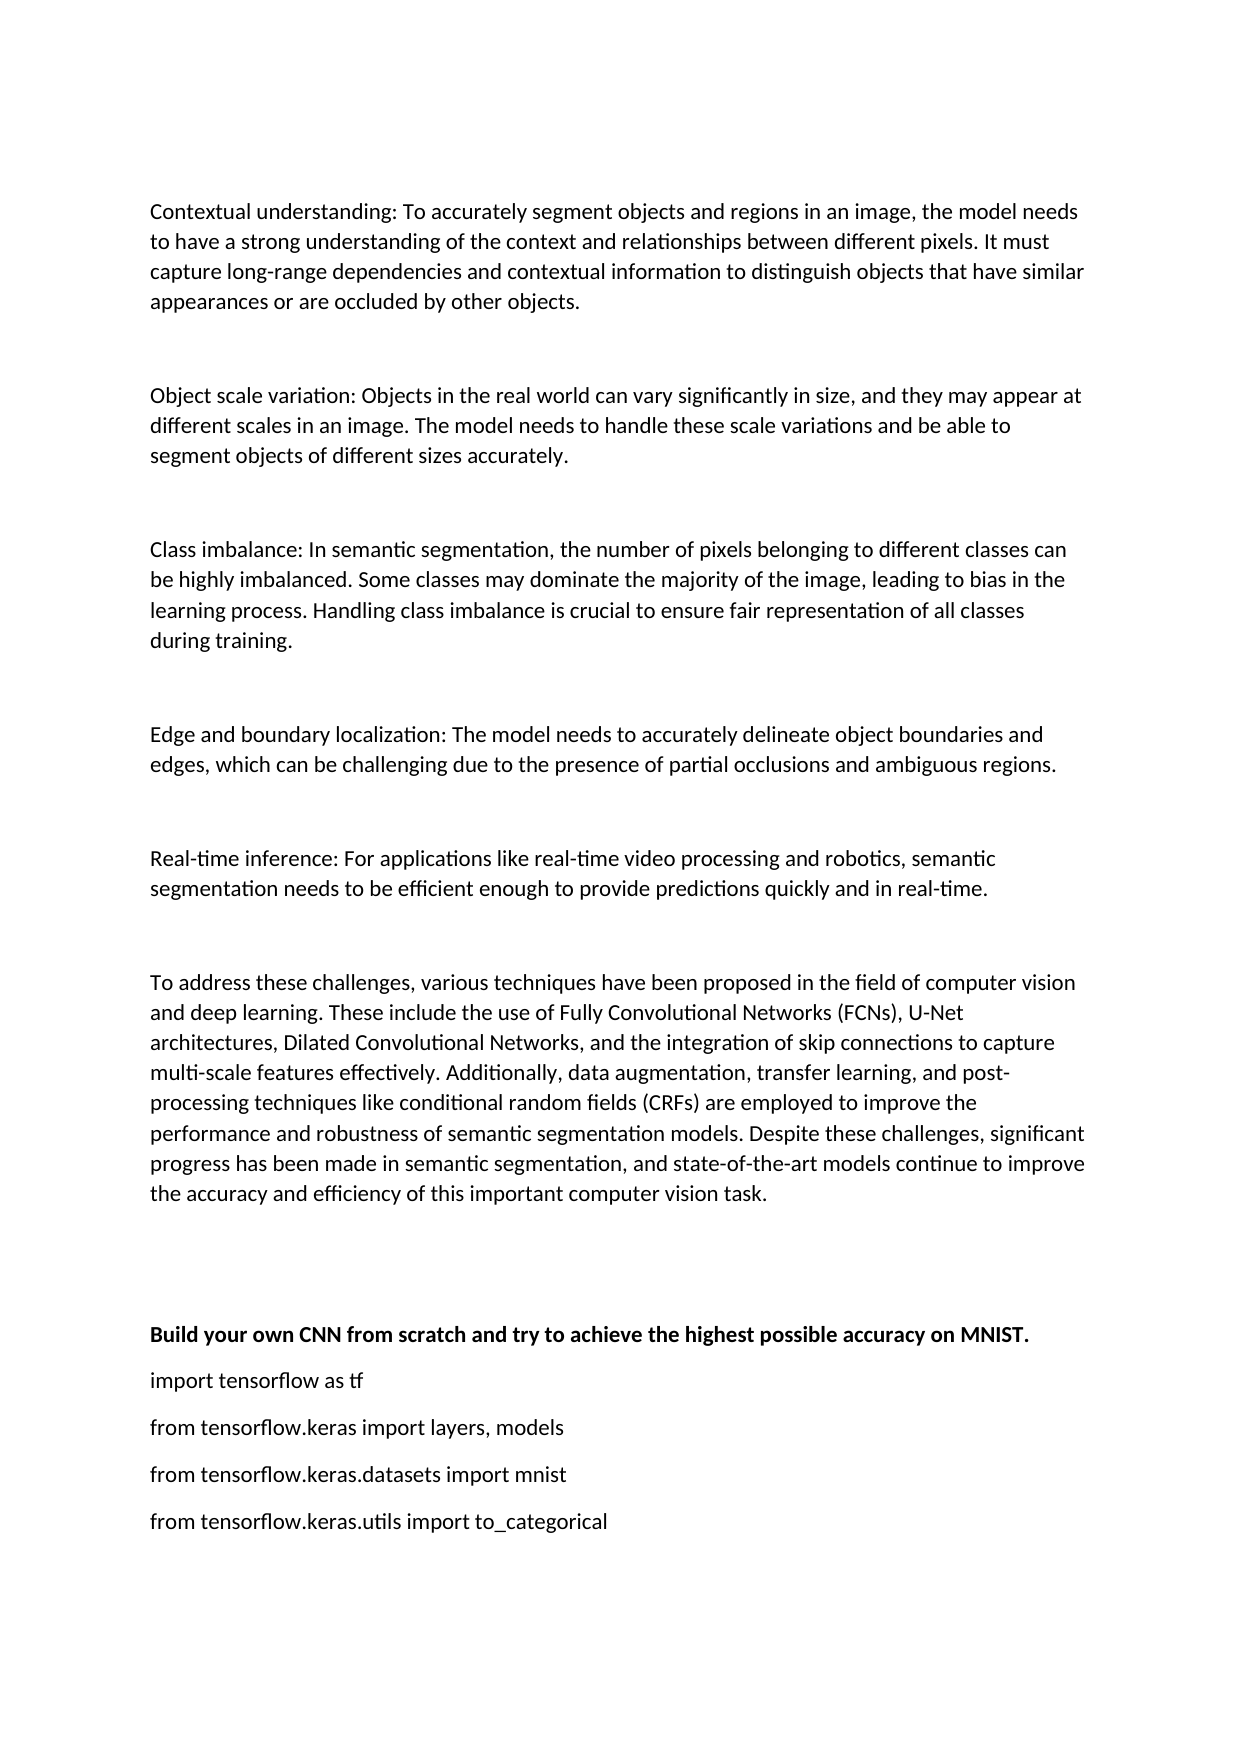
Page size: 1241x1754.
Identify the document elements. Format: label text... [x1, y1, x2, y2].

text import tensorflow as tf [150, 1367, 1090, 1395]
text Build your own CNN from scratch and try to achieve the highest possible accuracy on MNIST. [150, 1320, 1090, 1348]
text Class imbalance: In semantic segmentation, the number of pixels belonging to different classes can be highly imbalanced. Some classes may dominate the majority of the image, leading to bias in the learning process. Handling class imbalance is crucial to ensure fair representation of all classes during training. [150, 535, 1090, 654]
text To address these challenges, various techniques have been proposed in the field of computer vision and deep learning. These include the use of Fully Convolutional Networks (FCNs), U-Net architectures, Dilated Convolutional Networks, and the integration of skip connections to capture multi-scale features effectively. Additionally, data augmentation, transfer learning, and post-processing techniques like conditional random fields (CRFs) are employed to improve the performance and robustness of semantic segmentation models. Despite these challenges, significant progress has been made in semantic segmentation, and state-of-the-art models continue to improve the accuracy and efficiency of this important computer vision task. [150, 968, 1090, 1207]
text from tensorflow.keras.utils import to_categorical [150, 1507, 1090, 1535]
text from tensorflow.keras.datasets import mnist [150, 1460, 1090, 1488]
text Object scale variation: Objects in the real world can vary significantly in size, and they may appear at different scales in an image. The model needs to handle these scale variations and be able to segment objects of different sizes accurately. [150, 381, 1090, 470]
text Contextual understanding: To accurately segment objects and regions in an image, the model needs to have a strong understanding of the context and relationships between different pixels. It must capture long-range dependencies and contextual information to distinguish objects that have similar appearances or are occluded by other objects. [150, 197, 1090, 316]
text from tensorflow.keras import layers, models [150, 1413, 1090, 1442]
text Real-time inference: For applications like real-time video processing and robotics, semantic segmentation needs to be efficient enough to provide predictions quickly and in real-time. [150, 844, 1090, 902]
text Edge and boundary localization: The model needs to accurately delineate object boundaries and edges, which can be challenging due to the presence of partial occlusions and ambiguous regions. [150, 720, 1090, 778]
